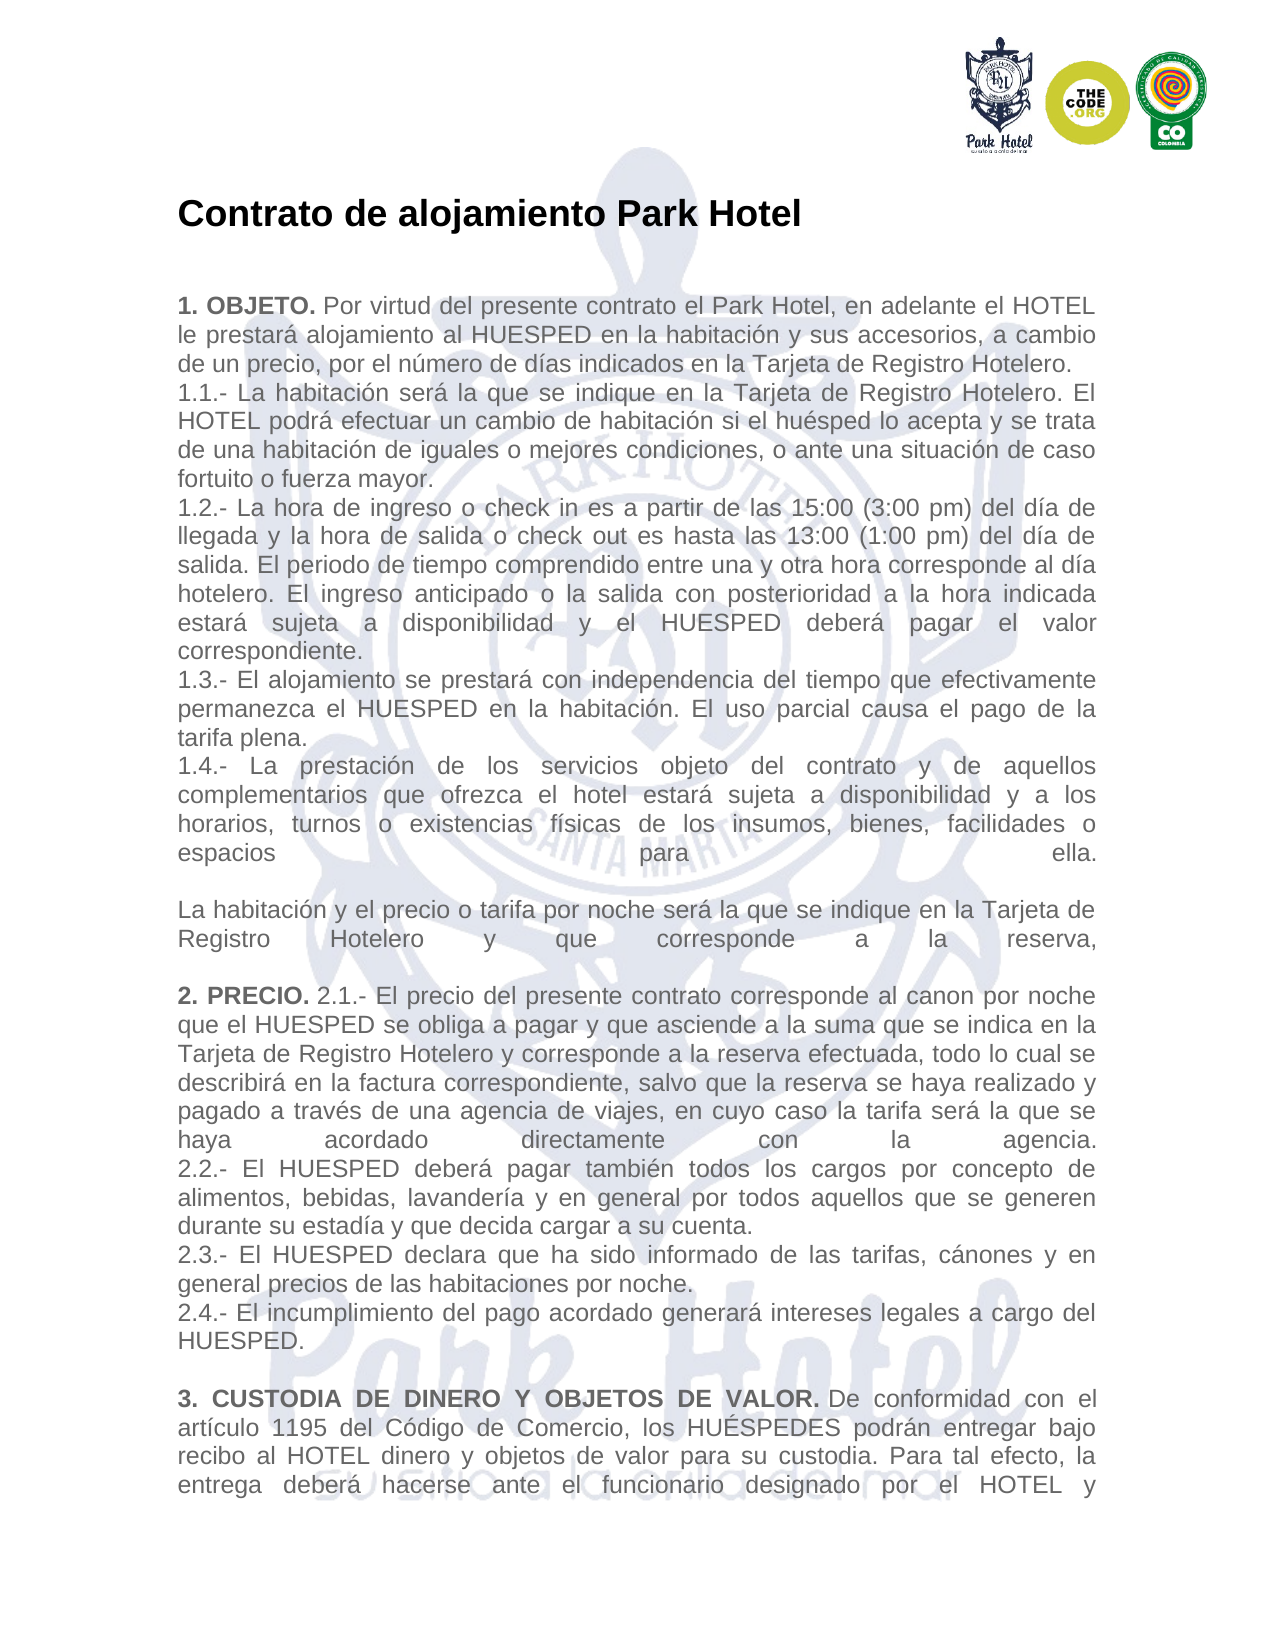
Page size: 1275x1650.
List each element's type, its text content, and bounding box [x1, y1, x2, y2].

picture [965, 37, 1033, 153]
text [177, 1298, 1098, 1499]
picture [1135, 51, 1207, 150]
text 1.2.- La hora de ingreso o check in es a partir de las 15:00 (3:00 pm) del día de llegada y la hora de salida o check out es hasta las 13:00 (1:00 pm) del día de salida. El periodo de tiempo comprendido entre una y otra hora corresponde al día hotelero. El ingreso anticipado o la salida con posterioridad a la hora indicada estará sujeta a disponibilidad y el HUESPED deberá pagar el valor correspondiente. [177, 493, 1098, 665]
text 1.4.- La prestación de los servicios objeto del contrato y de aquellos complementarios que ofrezca el hotel estará sujeta a disponibilidad y a los horarios, turnos o existencias físicas de los insumos, bienes, facilidades o espacios para ella. La habitación y el precio o tarifa por noche será la que se indique en la Tarjeta de Registro Hotelero y que corresponde a la reserva, 2. PRECIO. 2.1.- El precio del presente contrato corresponde al canon por noche que el HUESPED se obliga a pagar y que asciende a la suma que se indica en la Tarjeta de Registro Hotelero y corresponde a la reserva efectuada, todo lo cual se describirá en la factura correspondiente, salvo que la reserva se haya realizado y pagado a través de una agencia de viajes, en cuyo caso la tarifa será la que se haya acordado directamente con la agencia. 2.2.- El HUESPED deberá pagar también todos los cargos por concepto de alimentos, bebidas, lavandería y en general por todos aquellos que se generen durante su estadía y que decida cargar a su cuenta. [177, 751, 1098, 1240]
text 1.1.- La habitación será la que se indique en la Tarjeta de Registro Hotelero. El HOTEL podrá efectuar un cambio de habitación si el huésped lo acepta y se trata de una habitación de iguales o mejores condiciones, o ante una situación de caso fortuito o fuerza mayor. [177, 378, 1098, 493]
text 2.3.- El HUESPED declara que ha sido informado de las tarifas, cánones y en general precios de las habitaciones por noche. [177, 1240, 1098, 1298]
text 1.3.- El alojamiento se prestará con independencia del tiempo que efectivamente permanezca el HUESPED en la habitación. El uso parcial causa el pago de la tarifa plena. [177, 665, 1098, 751]
text Contrato de alojamiento Park Hotel [177, 191, 1098, 234]
text 1. OBJETO. Por virtud del presente contrato el Park Hotel, en adelante el HOTEL le prestará alojamiento al HUESPED en la habitación y sus accesorios, a cambio de un precio, por el número de días indicados en la Tarjeta de Registro Hotelero. [177, 291, 1098, 378]
picture [1043, 58, 1132, 147]
